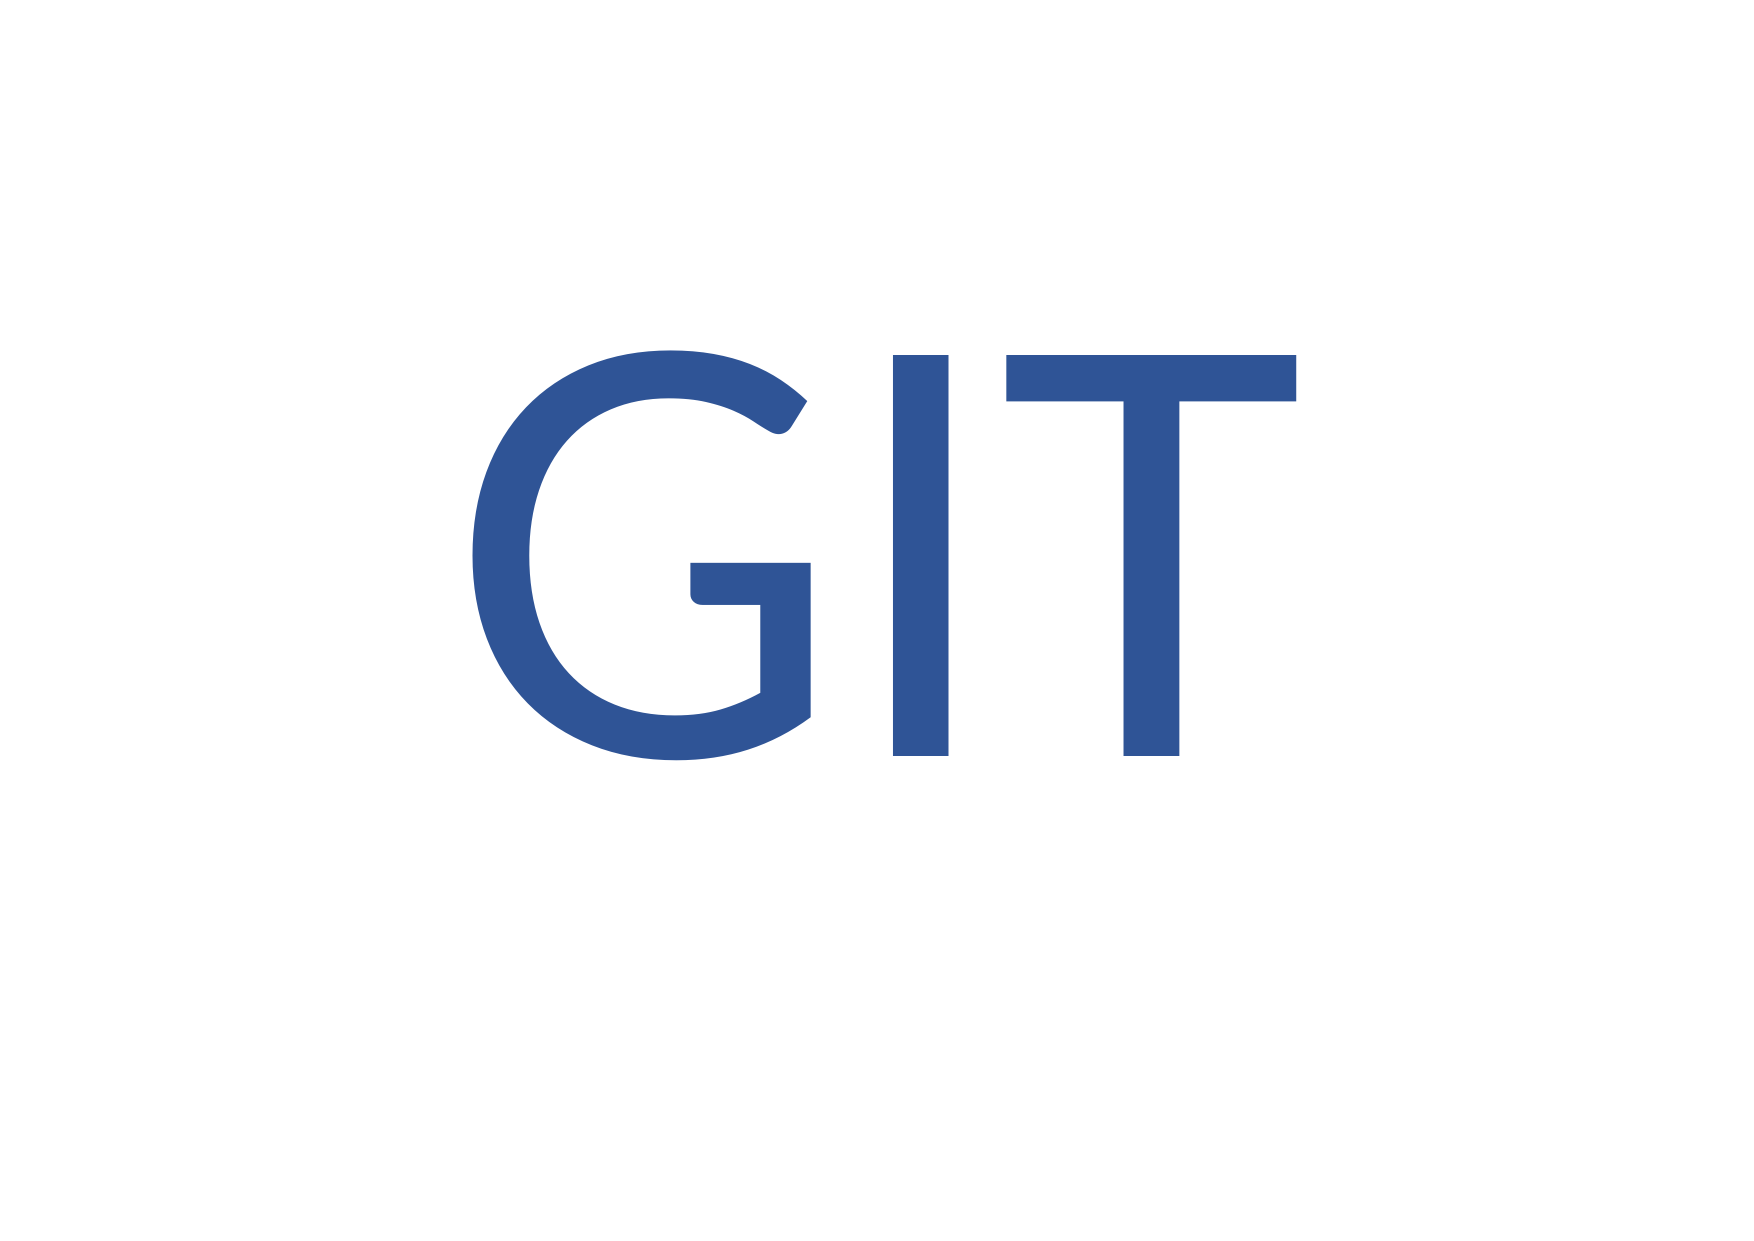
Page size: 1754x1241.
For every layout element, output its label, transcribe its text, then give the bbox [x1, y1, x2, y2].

text GIT [150, 150, 1604, 913]
